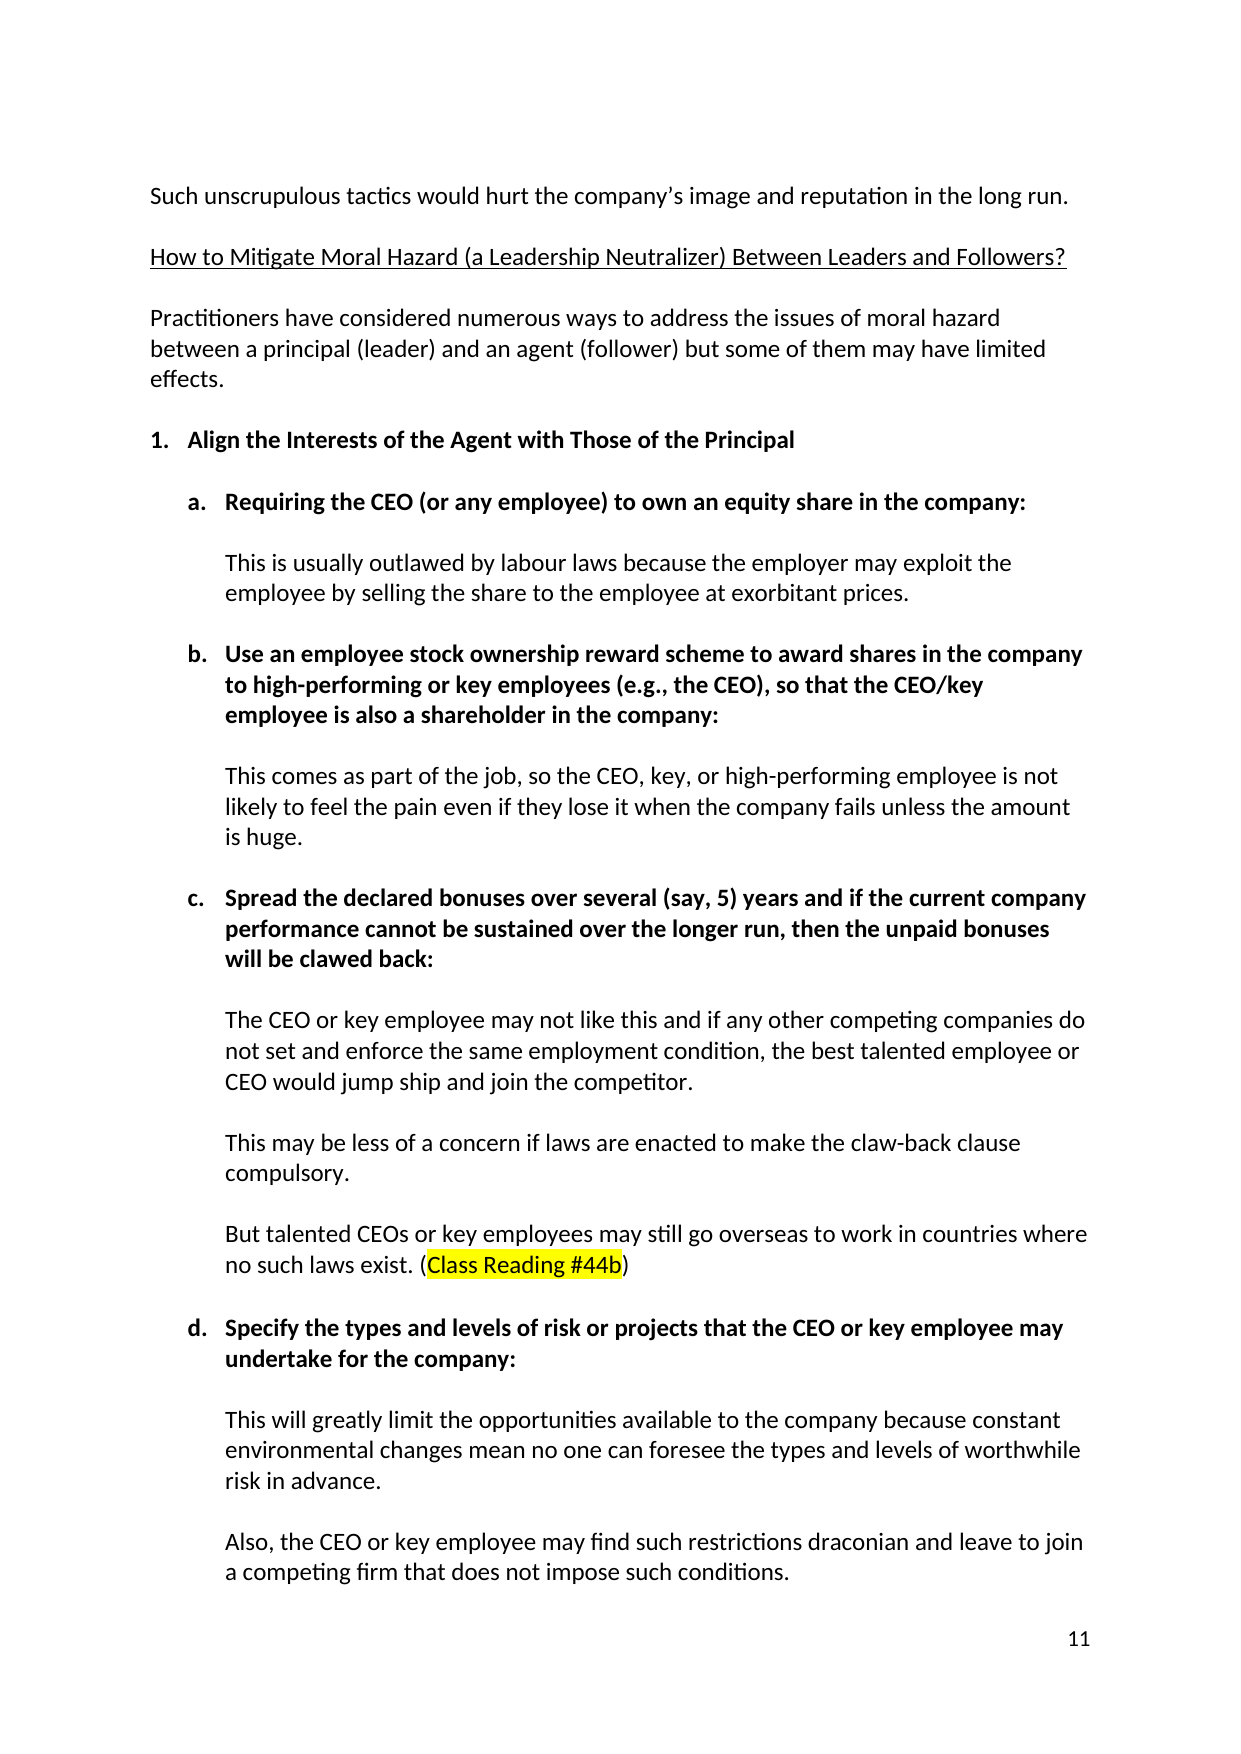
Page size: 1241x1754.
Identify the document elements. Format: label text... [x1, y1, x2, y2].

list Use an employee stock ownership reward scheme to award shares in the company to high-performing or key employees (e.g., the CEO), so that the CEO/key employee is also a shareholder in the company: [187, 638, 1090, 730]
text Practitioners have considered numerous ways to address the issues of moral hazard between a principal (leader) and an agent (follower) but some of them may have limited effects. [150, 303, 1090, 394]
list This will greatly limit the opportunities available to the company because constant environmental changes mean no one can foresee the types and levels of worthwhile risk in advance. [225, 1404, 1090, 1495]
list But talented CEOs or key employees may still go overseas to work in countries where no such laws exist. (Class Reading #44b) [225, 1218, 1090, 1279]
text How to Mitigate Moral Hazard (a Leadership Neutralizer) Between Leaders and Followers? [150, 242, 1090, 272]
list The CEO or key employee may not like this and if any other competing companies do not set and enforce the same employment condition, the best talented employee or CEO would jump ship and join the competitor. [225, 1004, 1090, 1096]
list This comes as part of the job, so the CEO, key, or high-performing employee is not likely to feel the pain even if they lose it when the company fails unless the amount is huge. [225, 760, 1090, 852]
list Spread the declared bonuses over several (say, 5) years and if the current company performance cannot be sustained over the longer run, then the unpaid bonuses will be clawed back: [187, 882, 1090, 974]
list Align the Interests of the Agent with Those of the Principal [150, 425, 1090, 455]
list Requiring the CEO (or any employee) to own an equity share in the company: [187, 486, 1090, 516]
list This may be less of a concern if laws are enacted to make the claw-back clause compulsory. [225, 1127, 1090, 1188]
list This is usually outlawed by labour laws because the employer may exploit the employee by selling the share to the employee at exorbitant prices. [225, 547, 1090, 608]
list Also, the CEO or key employee may find such restrictions draconian and leave to join a competing firm that does not impose such conditions. [225, 1526, 1090, 1587]
text Such unscrupulous tactics would hurt the company’s image and reputation in the long run. [150, 181, 1090, 211]
list Specify the types and levels of risk or projects that the CEO or key employee may undertake for the company: [187, 1312, 1090, 1373]
